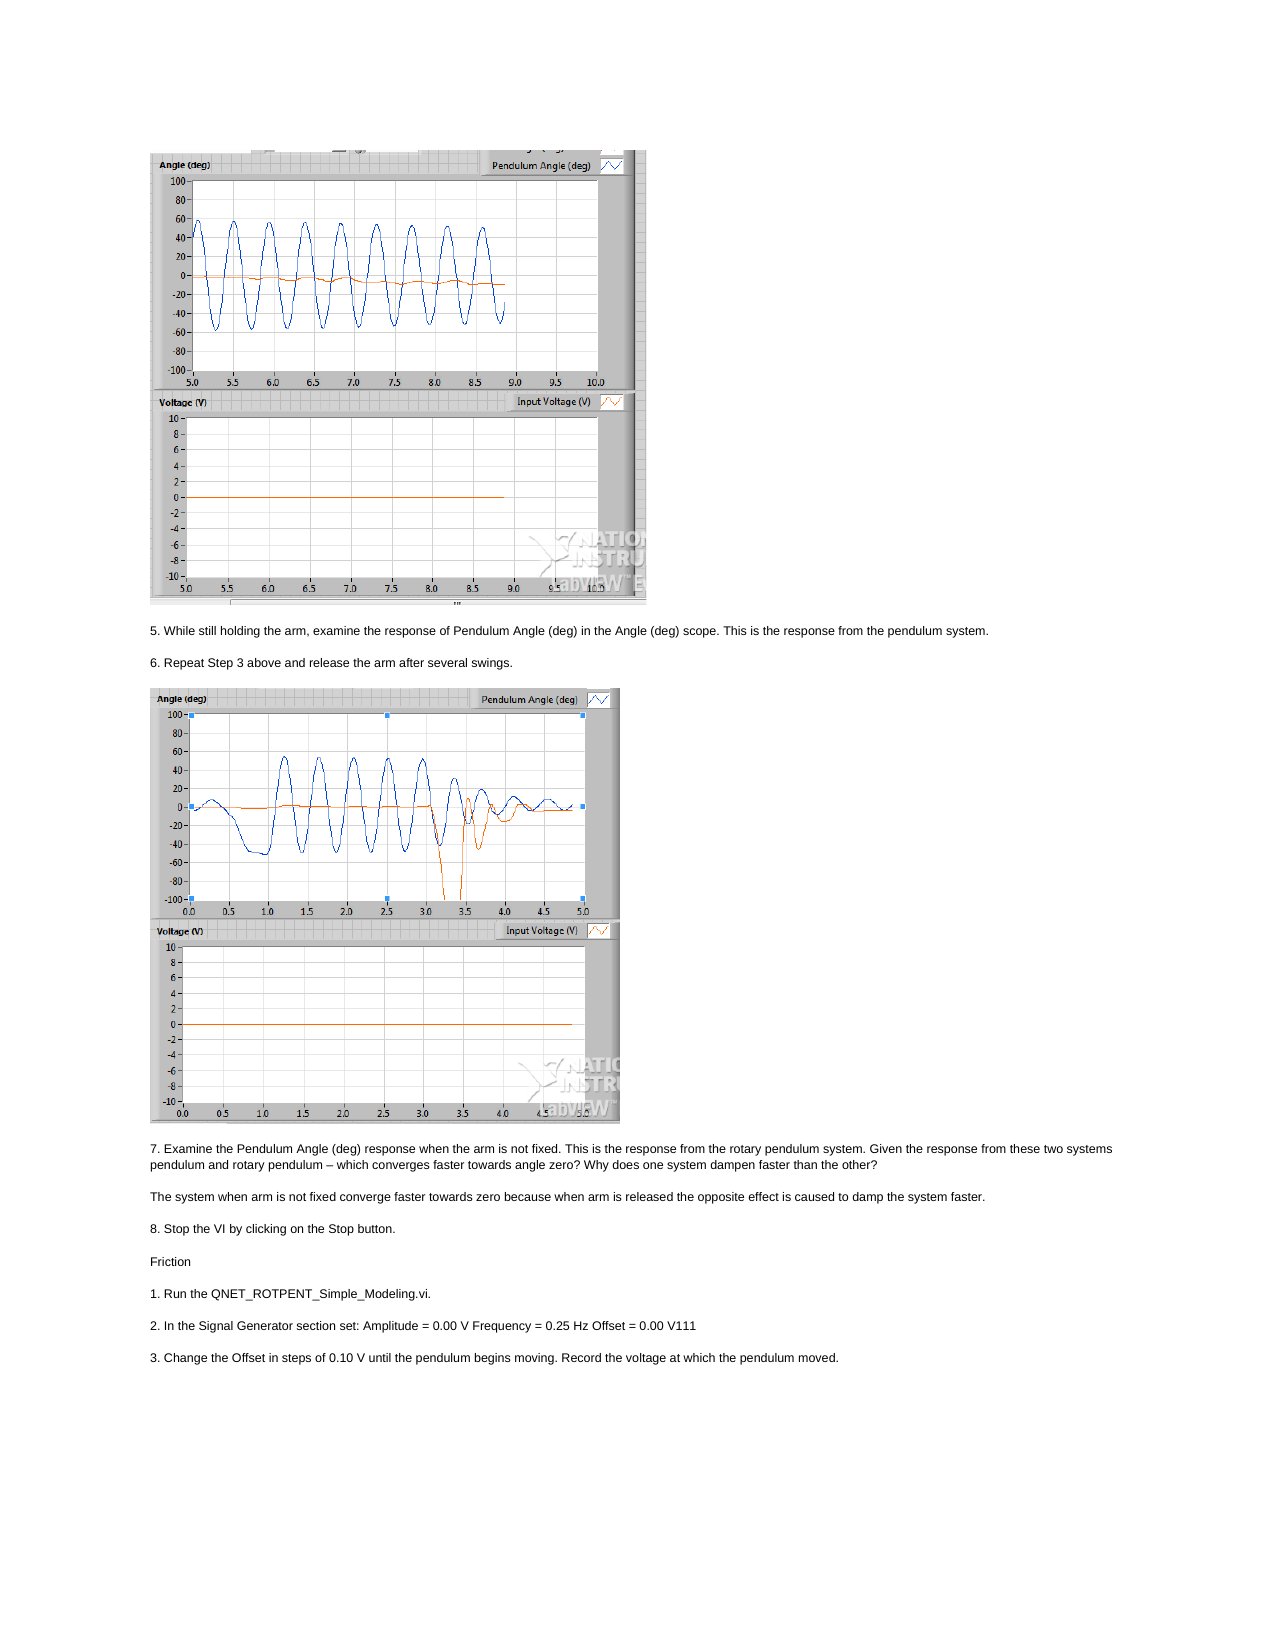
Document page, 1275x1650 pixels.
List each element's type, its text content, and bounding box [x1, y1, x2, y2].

picture [150, 150, 647, 605]
text 7. Examine the Pendulum Angle (deg) response when the arm is not fixed. This is the response from the rotary pendulum system. Given the response from these two systems pendulum and rotary pendulum – which converges faster towards angle zero? Why does one system dampen faster than the other? [150, 1142, 1125, 1172]
text 6. Repeat Step 3 above and release the arm after several swings. [150, 656, 1125, 670]
text 5. While still holding the arm, examine the response of Pendulum Angle (deg) in the Angle (deg) scope. This is the response from the pendulum system. [150, 624, 1125, 638]
text 2. In the Signal Generator section set: Amplitude = 0.00 V Frequency = 0.25 Hz Offset = 0.00 V111 [150, 1318, 1125, 1333]
picture [150, 688, 620, 1124]
text The system when arm is not fixed converge faster towards zero because when arm is released the opposite effect is caused to damp the system faster. [150, 1190, 1125, 1204]
text 8. Stop the VI by clicking on the Stop button. [150, 1222, 1125, 1236]
text 1. Run the QNET_ROTPENT_Simple_Modeling.vi. [150, 1286, 1125, 1301]
text 3. Change the Offset in steps of 0.10 V until the pendulum begins moving. Record the voltage at which the pendulum moved. [150, 1351, 1125, 1365]
text Friction [150, 1254, 1125, 1268]
